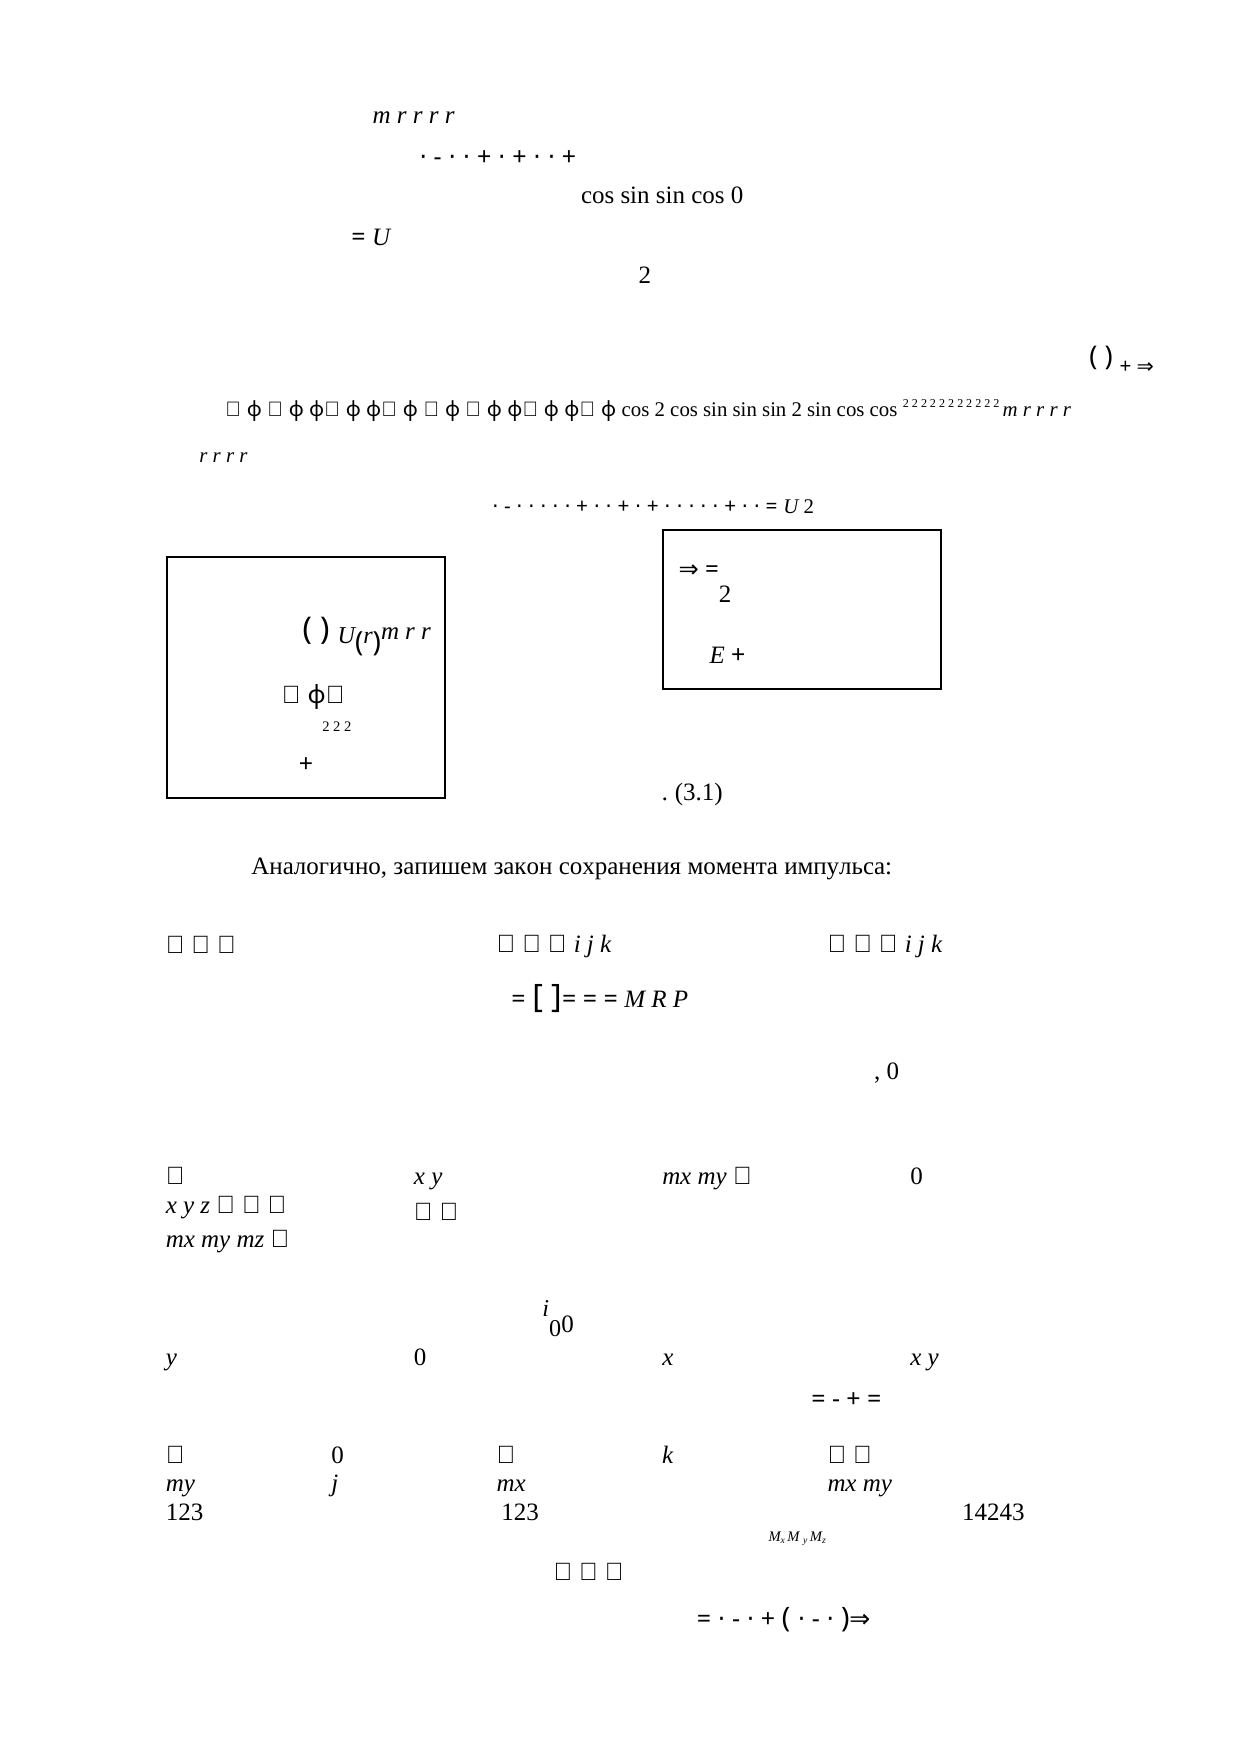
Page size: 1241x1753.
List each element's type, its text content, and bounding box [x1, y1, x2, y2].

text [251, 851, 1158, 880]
text ⋅ − ⋅ ⋅ + ⋅ + ⋅ ⋅ + [419, 129, 1158, 180]
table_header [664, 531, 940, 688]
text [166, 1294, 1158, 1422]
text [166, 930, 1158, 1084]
text cos sin sin cos 0 [166, 180, 1158, 209]
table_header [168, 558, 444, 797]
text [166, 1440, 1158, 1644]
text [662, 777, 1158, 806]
text m r r r r [372, 100, 1158, 129]
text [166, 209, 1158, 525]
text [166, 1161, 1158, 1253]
